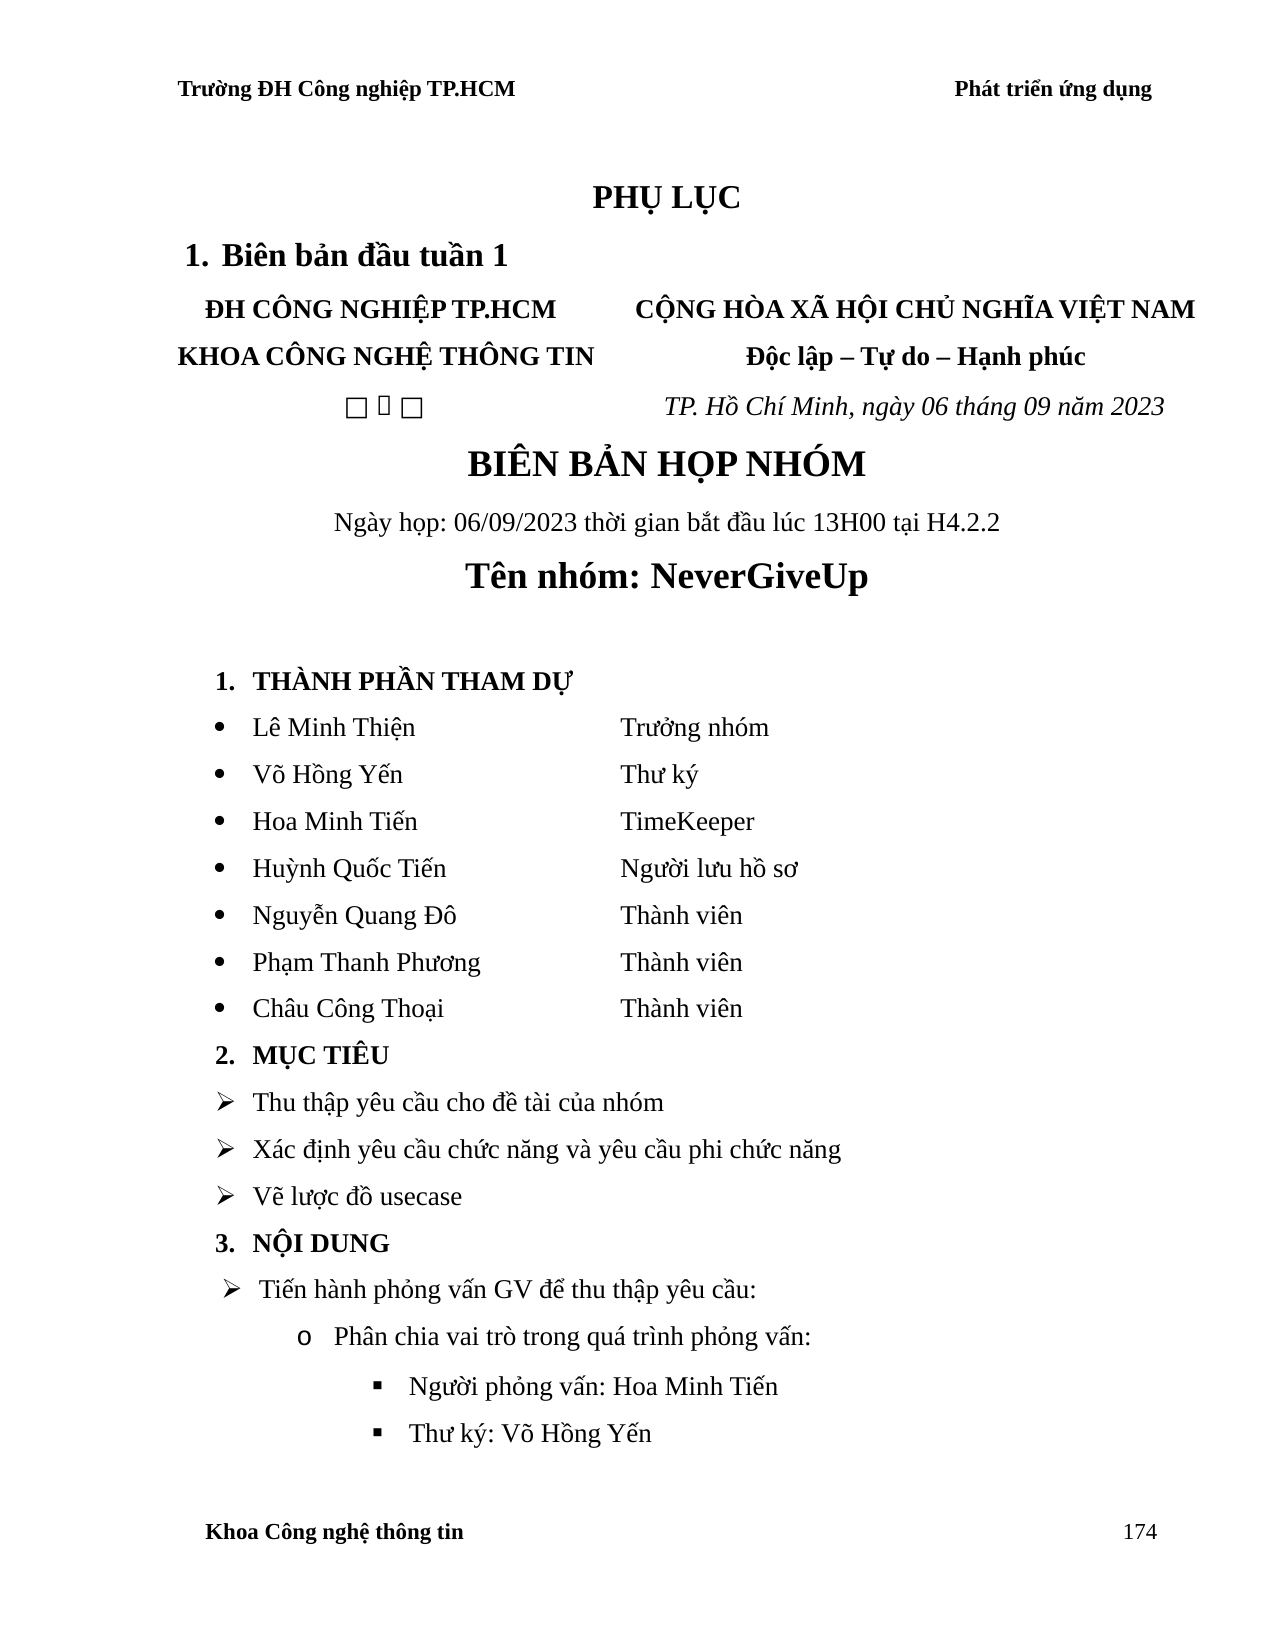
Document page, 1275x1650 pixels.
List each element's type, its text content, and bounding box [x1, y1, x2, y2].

list Người phỏng vấn: Hoa Minh Tiến [371, 1370, 1157, 1402]
text BIÊN BẢN HỌP NHÓM [177, 442, 1157, 485]
list Biên bản đầu tuần 1 [184, 235, 1157, 273]
text Tên nhóm: NeverGiveUp [177, 553, 1157, 596]
list Thu thập yêu cầu cho đề tài của nhóm [215, 1086, 1157, 1117]
list MỤC TIÊU [215, 1039, 1157, 1071]
list Phạm Thanh Phương Thành viên [215, 946, 1157, 977]
text Ngày họp: 06/09/2023 thời gian bắt đầu lúc 13H00 tại H4.2.2 [177, 507, 1157, 538]
text □  □ TP. Hồ Chí Minh, ngày 06 tháng 09 năm 2023 [177, 387, 1157, 423]
list Vẽ lược đồ usecase [215, 1180, 1157, 1211]
list Võ Hồng Yến Thư ký [215, 758, 1157, 789]
list THÀNH PHẦN THAM DỰ [215, 664, 1157, 696]
list Hoa Minh Tiến TimeKeeper [215, 805, 1157, 836]
list Lê Minh Thiện Trưởng nhóm [215, 711, 1157, 742]
list Phân chia vai trò trong quá trình phỏng vấn: [296, 1320, 1157, 1354]
text ĐH CÔNG NGHIỆP TP.HCM CỘNG HÒA XÃ HỘI CHỦ NGHĨA VIỆT NAM [177, 293, 1157, 324]
list Tiến hành phỏng vấn GV để thu thập yêu cầu: [221, 1273, 1157, 1304]
list Nguyễn Quang Đô Thành viên [215, 899, 1157, 930]
list Huỳnh Quốc Tiến Người lưu hồ sơ [215, 852, 1157, 883]
text KHOA CÔNG NGHỆ THÔNG TIN Độc lập – Tự do – Hạnh phúc [177, 340, 1157, 371]
text PHỤ LỤC [177, 177, 1157, 216]
list Châu Công Thoại Thành viên [215, 992, 1157, 1024]
list Xác định yêu cầu chức năng và yêu cầu phi chức năng [215, 1133, 1157, 1164]
list NỘI DUNG [215, 1227, 1157, 1258]
list Thư ký: Võ Hồng Yến [371, 1417, 1157, 1448]
